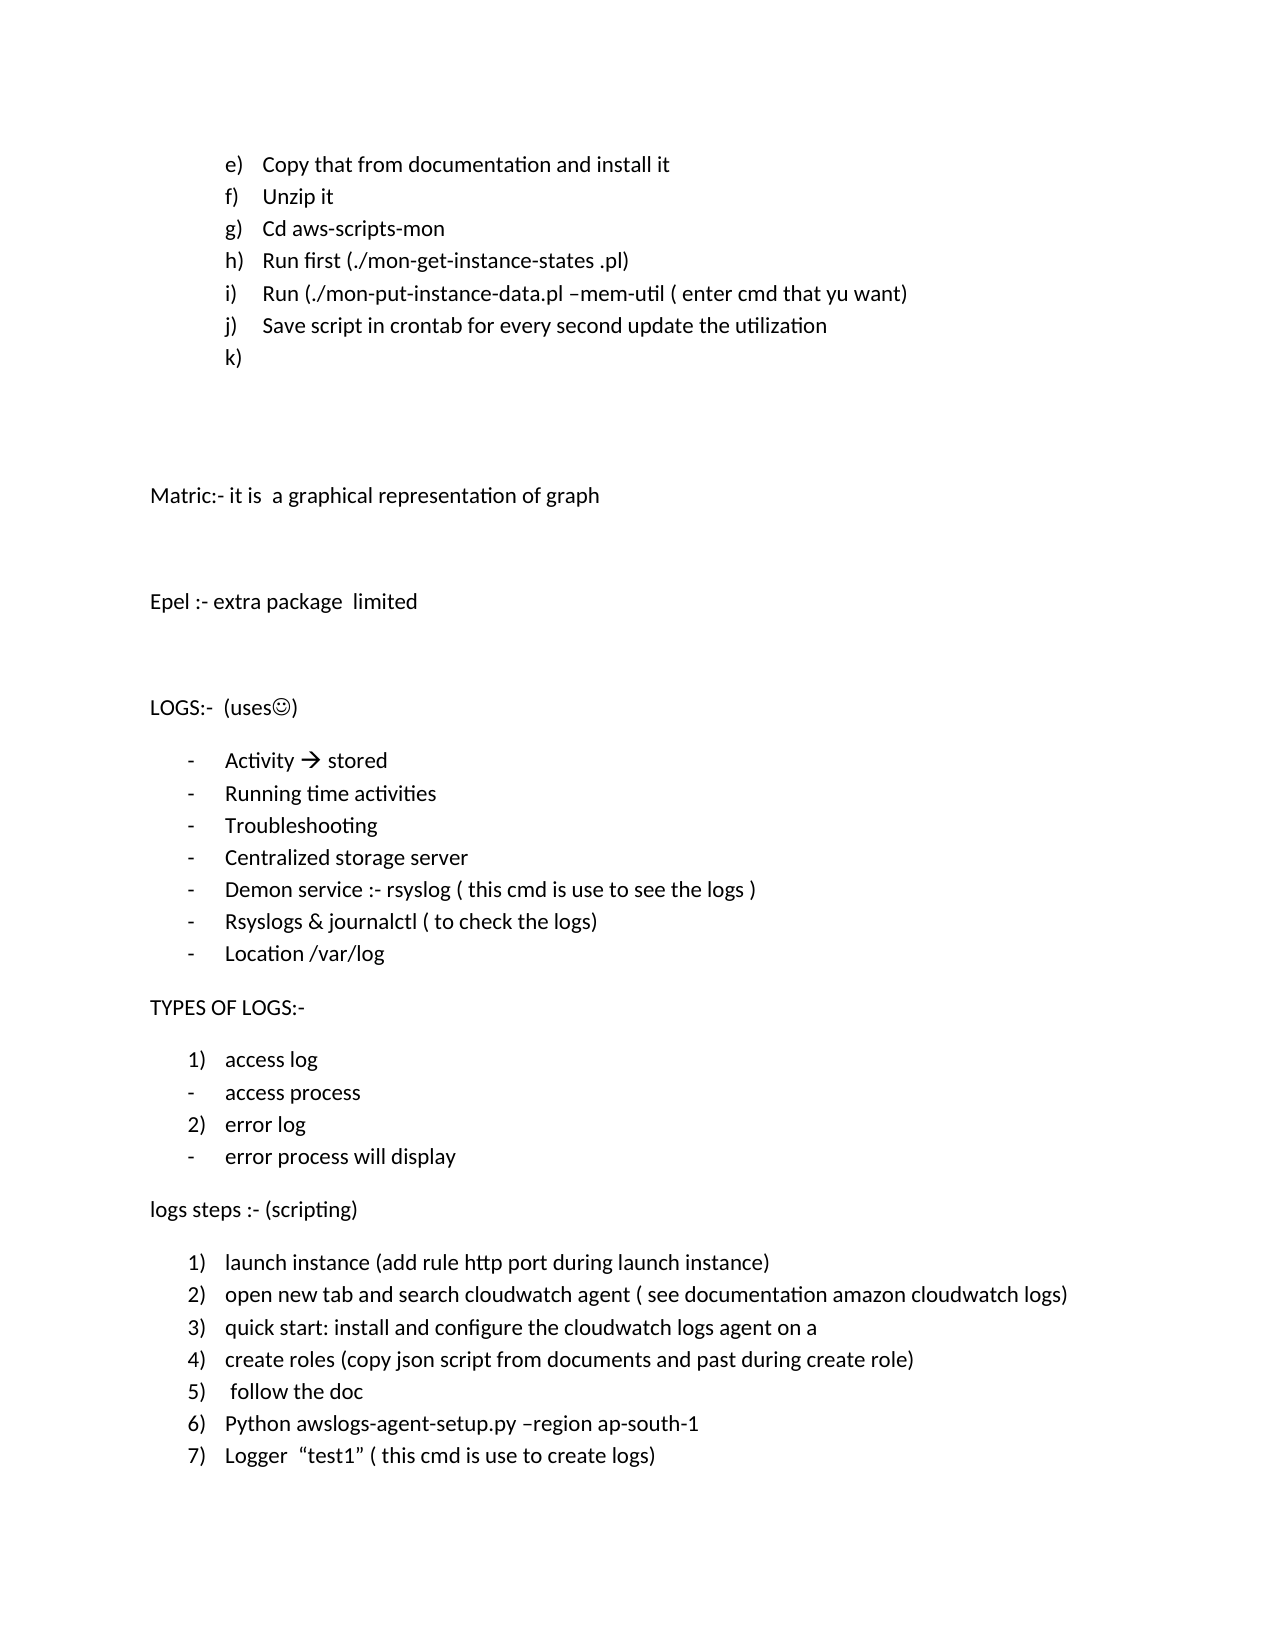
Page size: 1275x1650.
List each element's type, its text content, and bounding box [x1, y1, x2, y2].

list Save script in crontab for every second update the utilization [225, 311, 1125, 339]
text LOGS:- (uses) [150, 693, 1125, 721]
text TYPES OF LOGS:- [150, 993, 1125, 1021]
list Activity stored [187, 746, 1125, 774]
list Run first (./mon-get-instance-states .pl) [225, 247, 1125, 274]
list launch instance (add rule http port during launch instance) [187, 1248, 1125, 1276]
list error process will display [187, 1142, 1125, 1170]
list Unzip it [225, 182, 1125, 210]
list quick start: install and configure the cloudwatch logs agent on a [187, 1313, 1125, 1341]
list open new tab and search cloudwatch agent ( see documentation amazon cloudwatch logs) [187, 1280, 1125, 1308]
list Copy that from documentation and install it [225, 150, 1125, 178]
list Location /var/log [187, 939, 1125, 968]
list Running time activities [187, 779, 1125, 807]
list Centralized storage server [187, 843, 1125, 871]
list Troubleshooting [187, 811, 1125, 839]
list Run (./mon-put-instance-data.pl –mem-util ( enter cmd that yu want) [225, 279, 1125, 307]
list Rsyslogs & journalctl ( to check the logs) [187, 907, 1125, 935]
text Matric:- it is a graphical representation of graph [150, 481, 1125, 509]
list Python awslogs-agent-setup.py –region ap-south-1 [187, 1409, 1125, 1437]
list access log [187, 1046, 1125, 1074]
list Demon service :- rsyslog ( this cmd is use to see the logs ) [187, 875, 1125, 903]
list create roles (copy json script from documents and past during create role) [187, 1345, 1125, 1373]
list follow the doc [187, 1377, 1125, 1405]
text logs steps :- (scripting) [150, 1195, 1125, 1223]
list access process [187, 1078, 1125, 1106]
text Epel :- extra package limited [150, 587, 1125, 615]
list Cd aws-scripts-mon [225, 214, 1125, 242]
list error log [187, 1110, 1125, 1138]
list Logger “test1” ( this cmd is use to create logs) [187, 1441, 1125, 1469]
